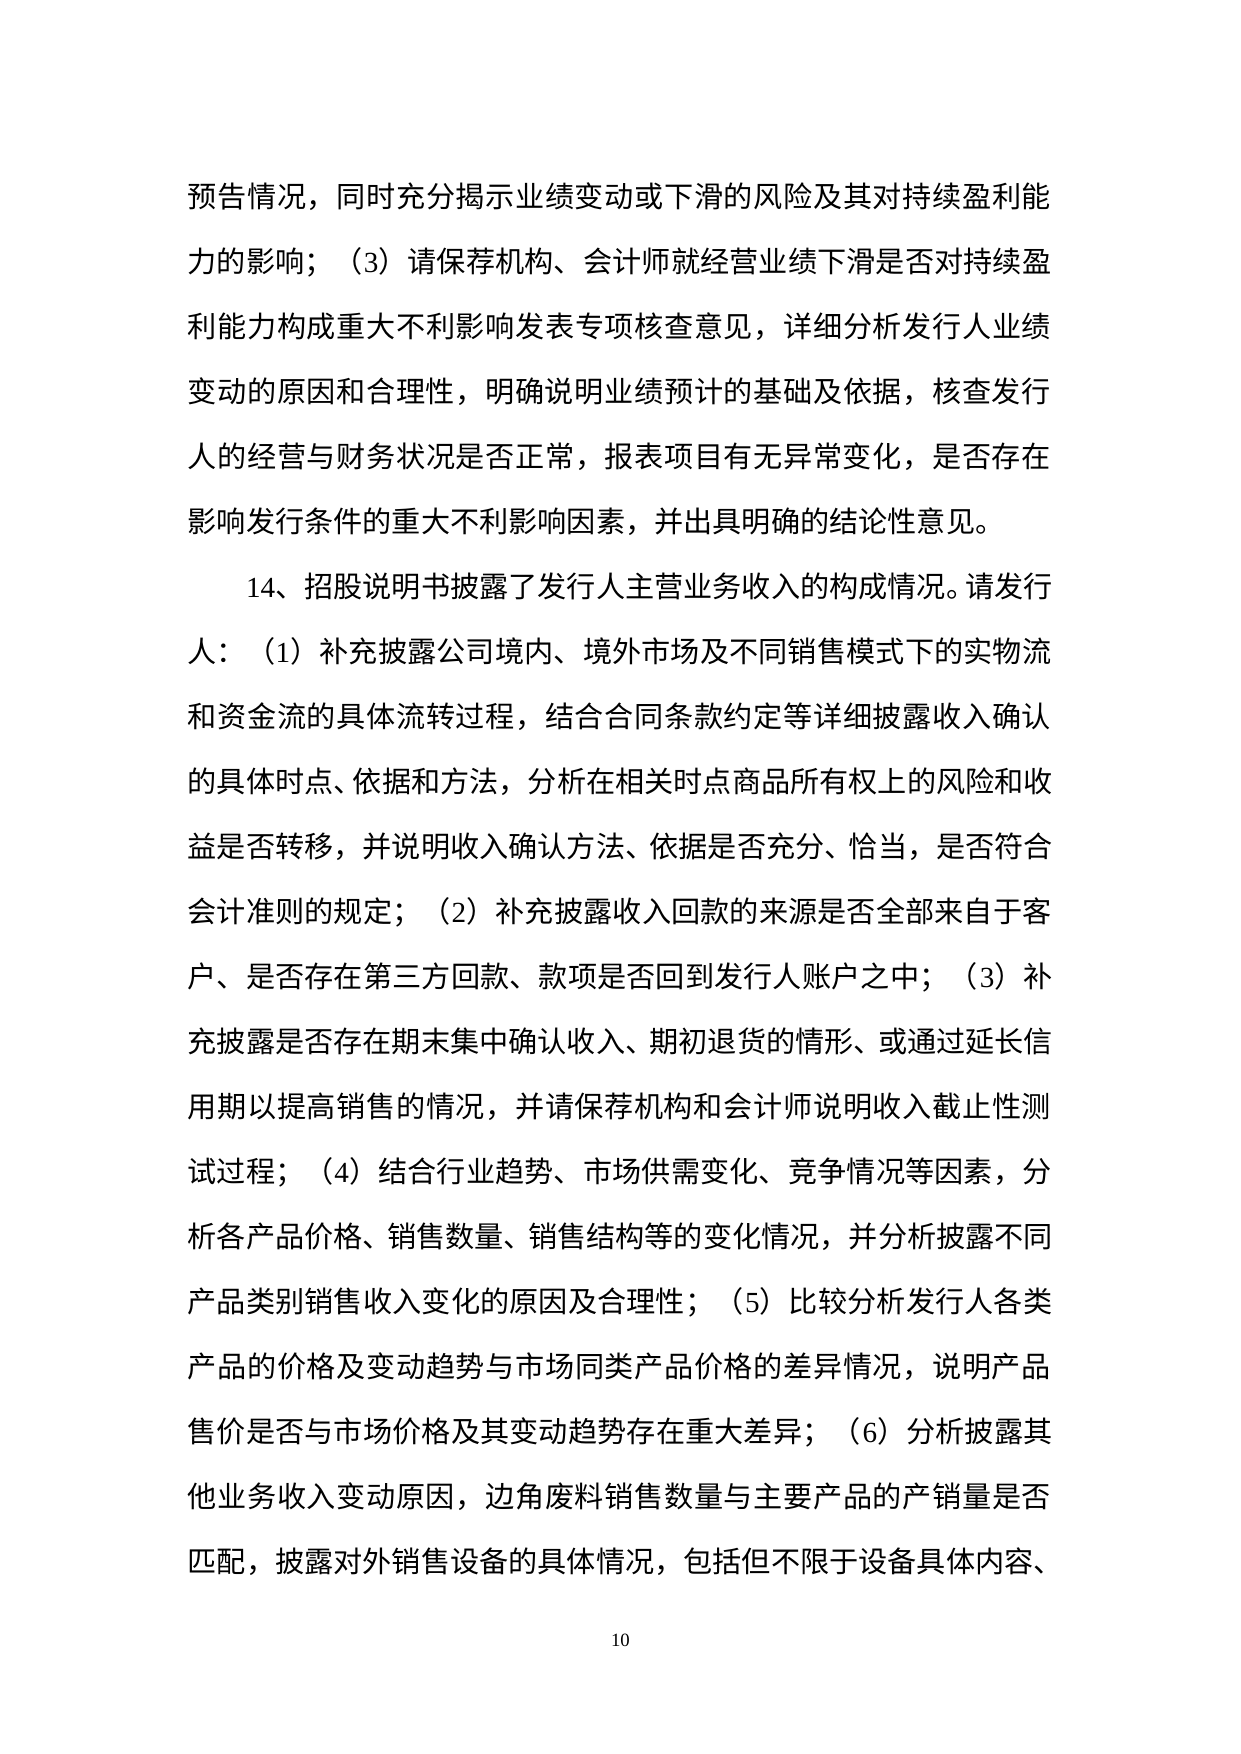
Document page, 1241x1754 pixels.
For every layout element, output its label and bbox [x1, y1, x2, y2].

list [187, 162, 1053, 747]
list [187, 747, 1053, 1592]
